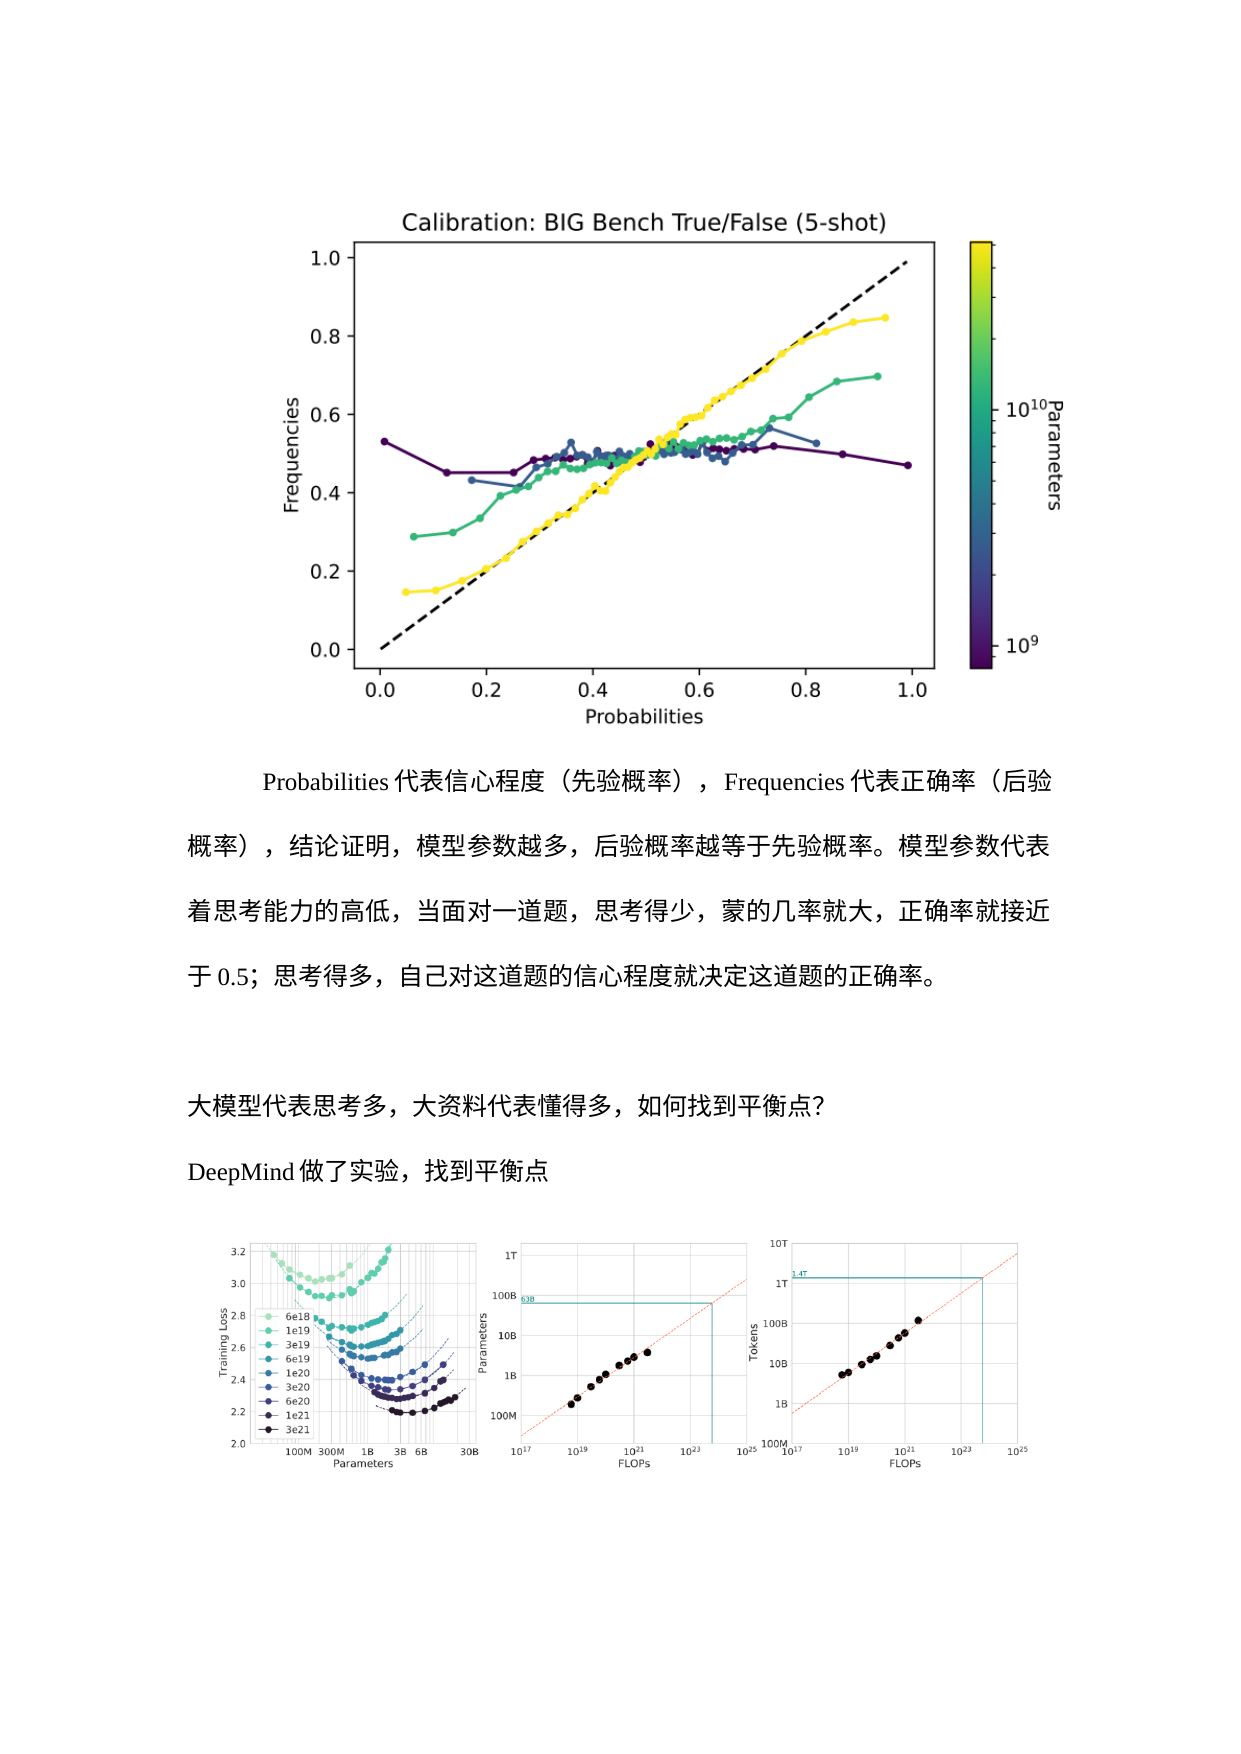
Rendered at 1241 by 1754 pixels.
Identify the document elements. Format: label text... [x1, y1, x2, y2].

picture [187, 1202, 1053, 1483]
text 大模型代表思考多，大资料代表懂得多，如何找到平衡点？ [187, 1072, 1053, 1137]
text Probabilities代表信心程度（先验概率），Frequencies代表正确率（后验概率），结论证明，模型参数越多，后验概率越等于先验概率。模型参数代表着思考能力的高低，当面对一道题，思考得少，蒙的几率就大，正确率就接近于0.5；思考得多，自己对这道题的信心程度就决定这道题的正确率。 [187, 747, 1053, 1007]
picture [262, 162, 1110, 742]
text DeepMind做了实验，找到平衡点 [187, 1137, 1053, 1202]
